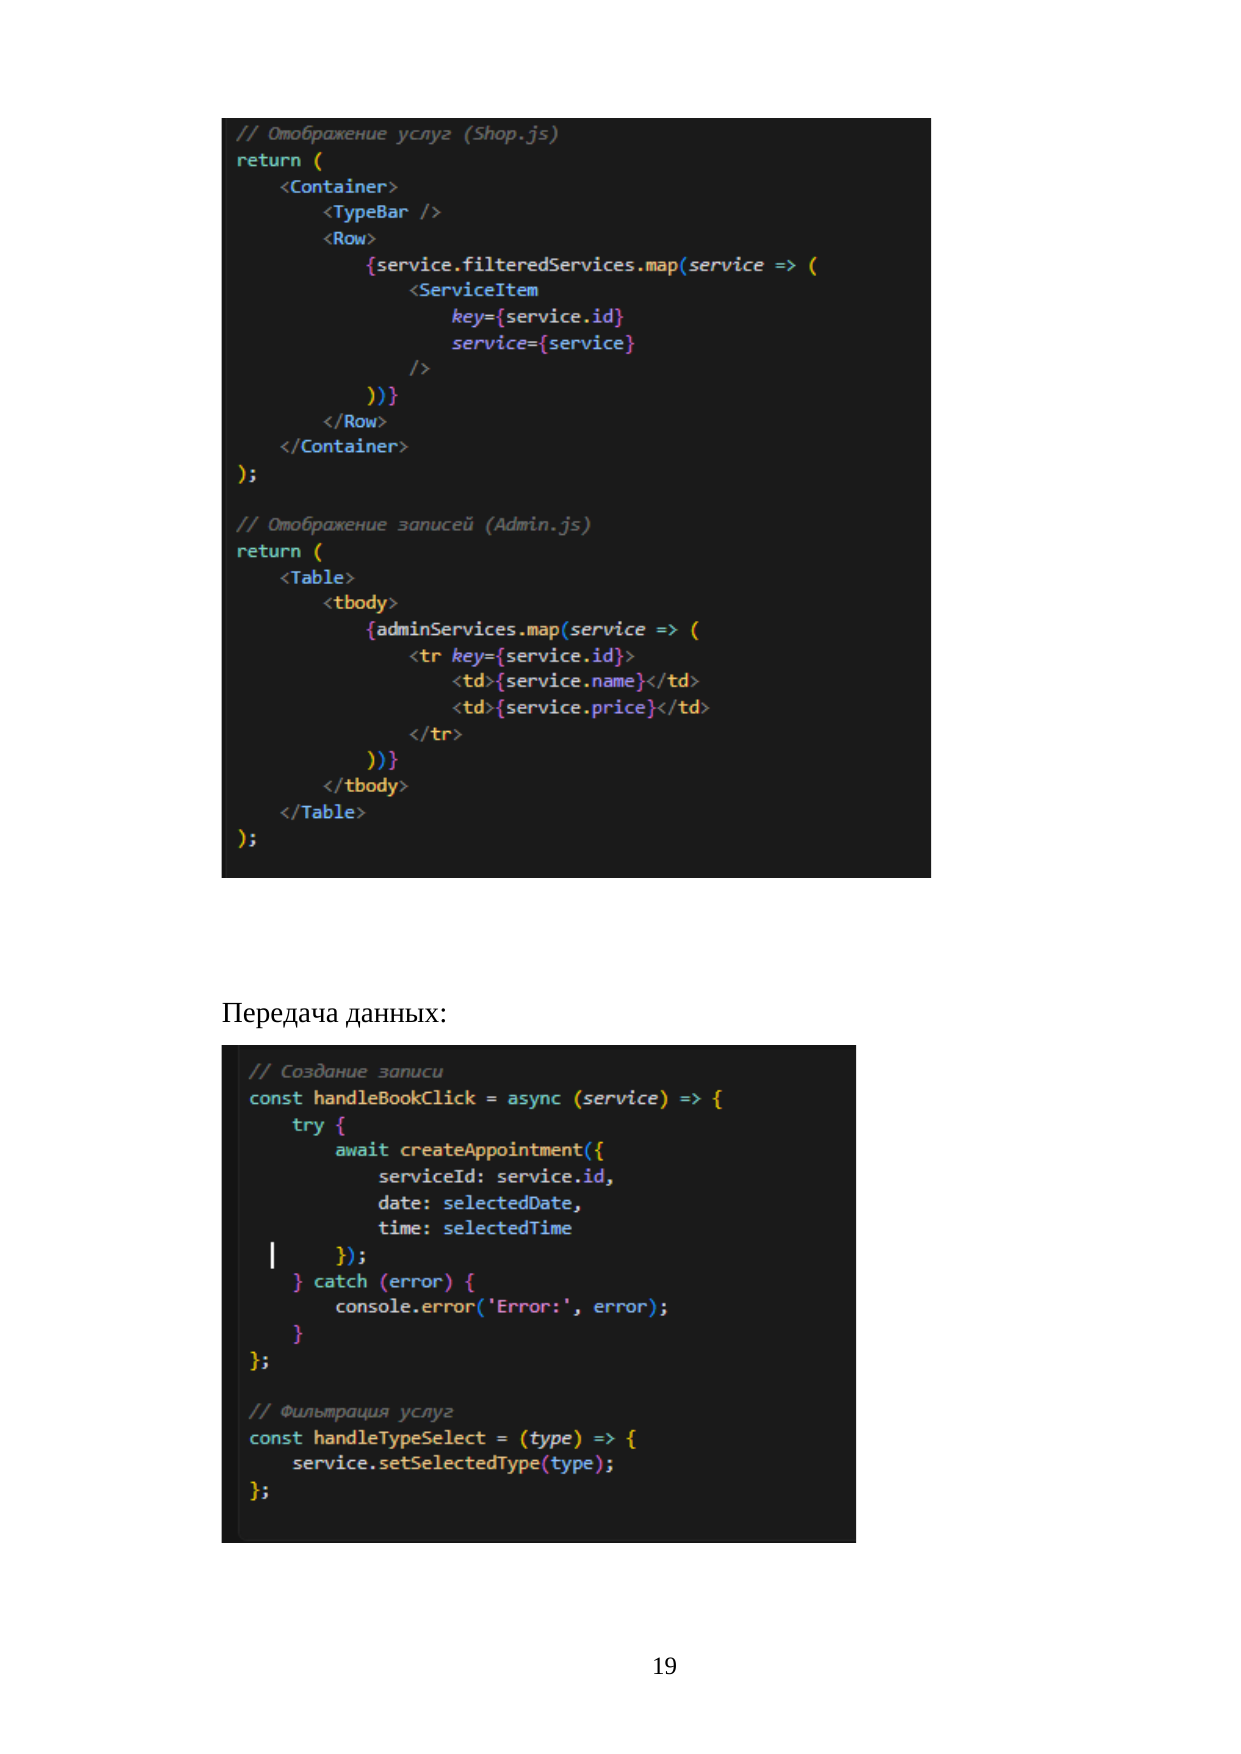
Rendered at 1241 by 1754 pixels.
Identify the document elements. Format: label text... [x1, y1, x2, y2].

picture [221, 1045, 857, 1543]
text Передача данных: [215, 995, 1152, 1028]
picture [221, 118, 932, 878]
